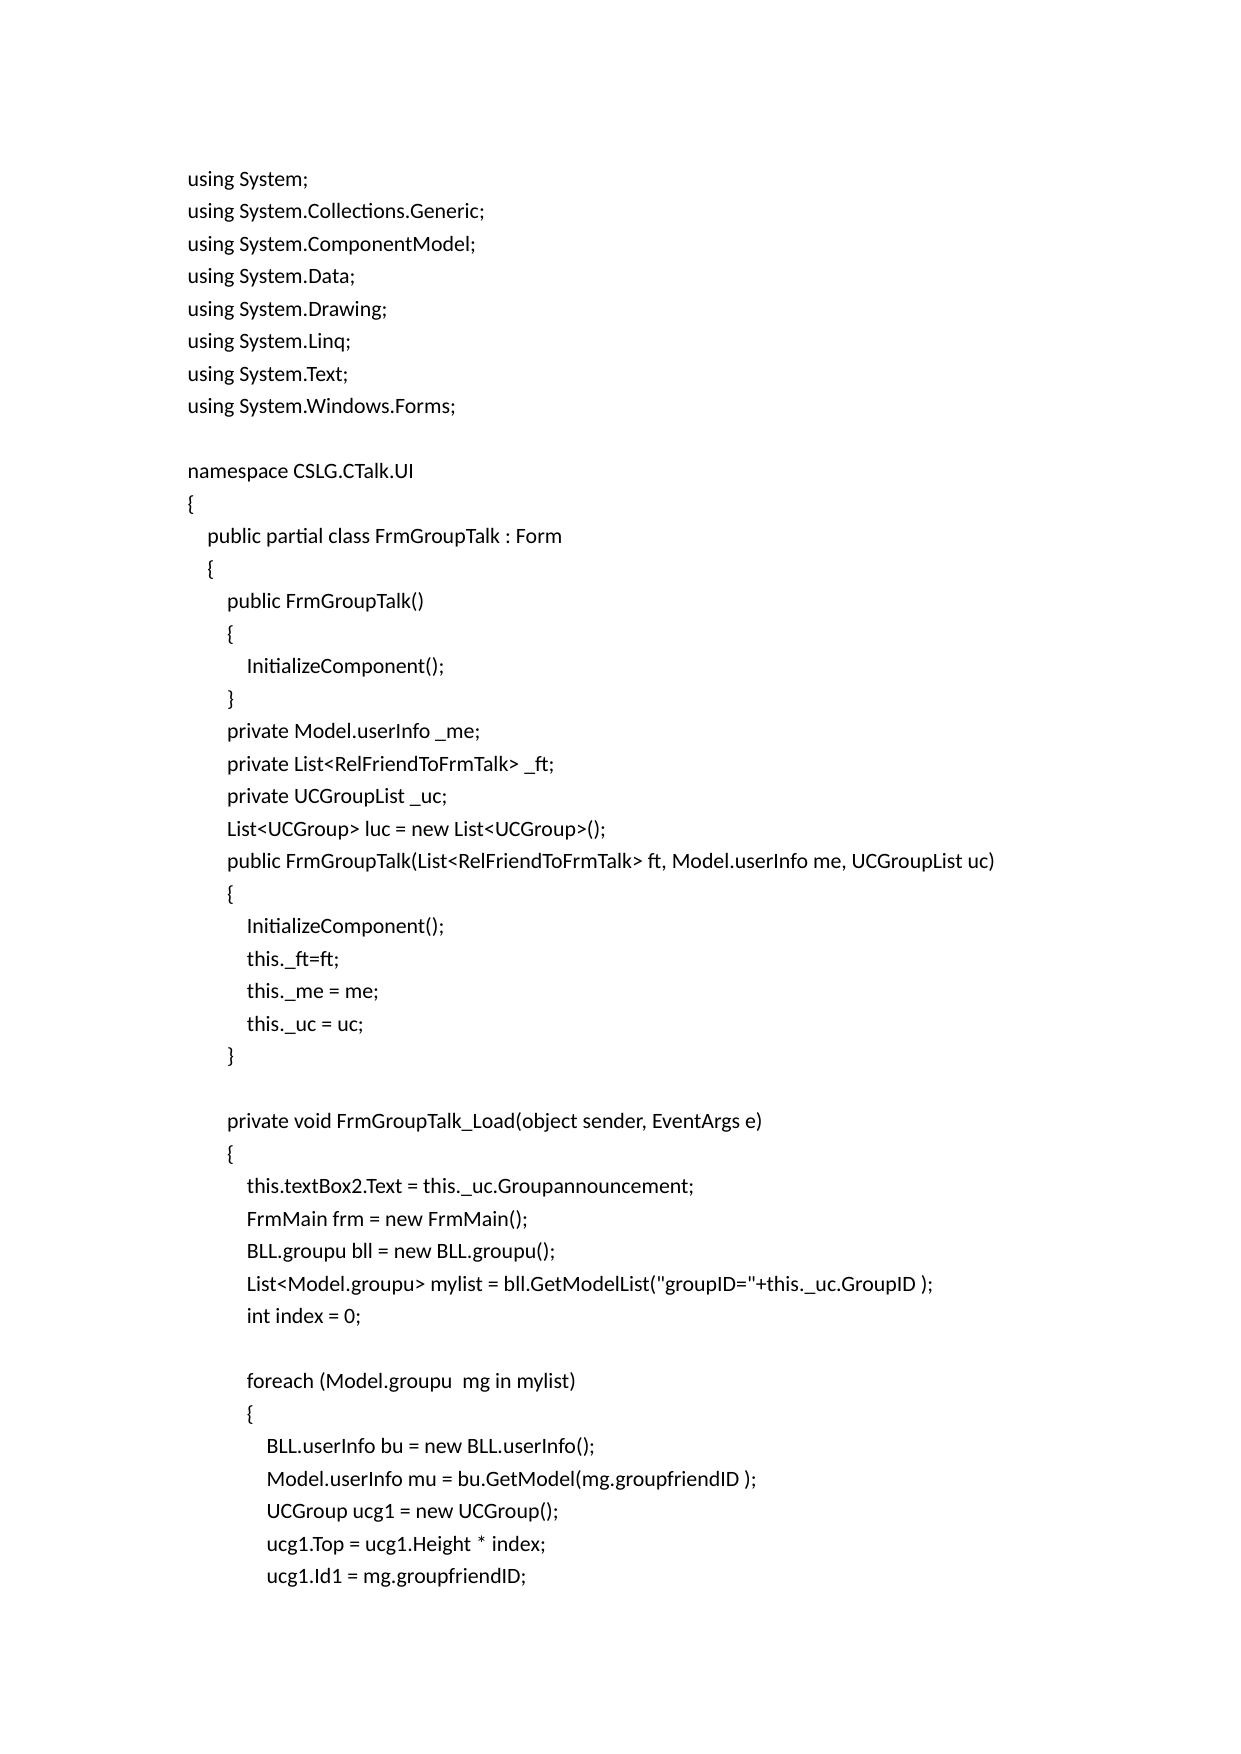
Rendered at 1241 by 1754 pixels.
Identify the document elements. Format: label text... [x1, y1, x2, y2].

text { [187, 1137, 1053, 1169]
text { [187, 1397, 1053, 1429]
text List<Model.groupu> mylist = bll.GetModelList("groupID="+this._uc.GroupID ); [187, 1267, 1053, 1299]
text ucg1.Id1 = mg.groupfriendID; [187, 1559, 1053, 1592]
text private UCGroupList _uc; [187, 779, 1053, 812]
text using System; [187, 162, 1053, 194]
text using System.Windows.Forms; [187, 389, 1053, 422]
text InitializeComponent(); [187, 649, 1053, 682]
text int index = 0; [187, 1299, 1053, 1332]
text private Model.userInfo _me; [187, 714, 1053, 747]
text namespace CSLG.CTalk.UI [187, 454, 1053, 487]
text { [187, 617, 1053, 649]
text this.textBox2.Text = this._uc.Groupannouncement; [187, 1169, 1053, 1202]
text using System.Collections.Generic; [187, 194, 1053, 227]
text { [187, 552, 1053, 584]
text using System.ComponentModel; [187, 227, 1053, 259]
text using System.Data; [187, 259, 1053, 292]
text InitializeComponent(); [187, 909, 1053, 942]
text ucg1.Top = ucg1.Height * index; [187, 1527, 1053, 1559]
text List<UCGroup> luc = new List<UCGroup>(); [187, 812, 1053, 844]
text public partial class FrmGroupTalk : Form [187, 519, 1053, 552]
text private List<RelFriendToFrmTalk> _ft; [187, 747, 1053, 779]
text this._uc = uc; [187, 1007, 1053, 1039]
text using System.Text; [187, 357, 1053, 389]
text private void FrmGroupTalk_Load(object sender, EventArgs e) [187, 1104, 1053, 1137]
text BLL.groupu bll = new BLL.groupu(); [187, 1234, 1053, 1267]
text this._me = me; [187, 974, 1053, 1007]
text } [187, 682, 1053, 714]
text UCGroup ucg1 = new UCGroup(); [187, 1494, 1053, 1527]
text public FrmGroupTalk() [187, 584, 1053, 617]
text foreach (Model.groupu mg in mylist) [187, 1364, 1053, 1397]
text FrmMain frm = new FrmMain(); [187, 1202, 1053, 1234]
text this._ft=ft; [187, 942, 1053, 974]
text Model.userInfo mu = bu.GetModel(mg.groupfriendID ); [187, 1462, 1053, 1494]
text using System.Drawing; [187, 292, 1053, 324]
text using System.Linq; [187, 324, 1053, 357]
text { [187, 487, 1053, 519]
text } [187, 1039, 1053, 1072]
text public FrmGroupTalk(List<RelFriendToFrmTalk> ft, Model.userInfo me, UCGroupList uc) [187, 844, 1053, 877]
text { [187, 877, 1053, 909]
text BLL.userInfo bu = new BLL.userInfo(); [187, 1429, 1053, 1462]
